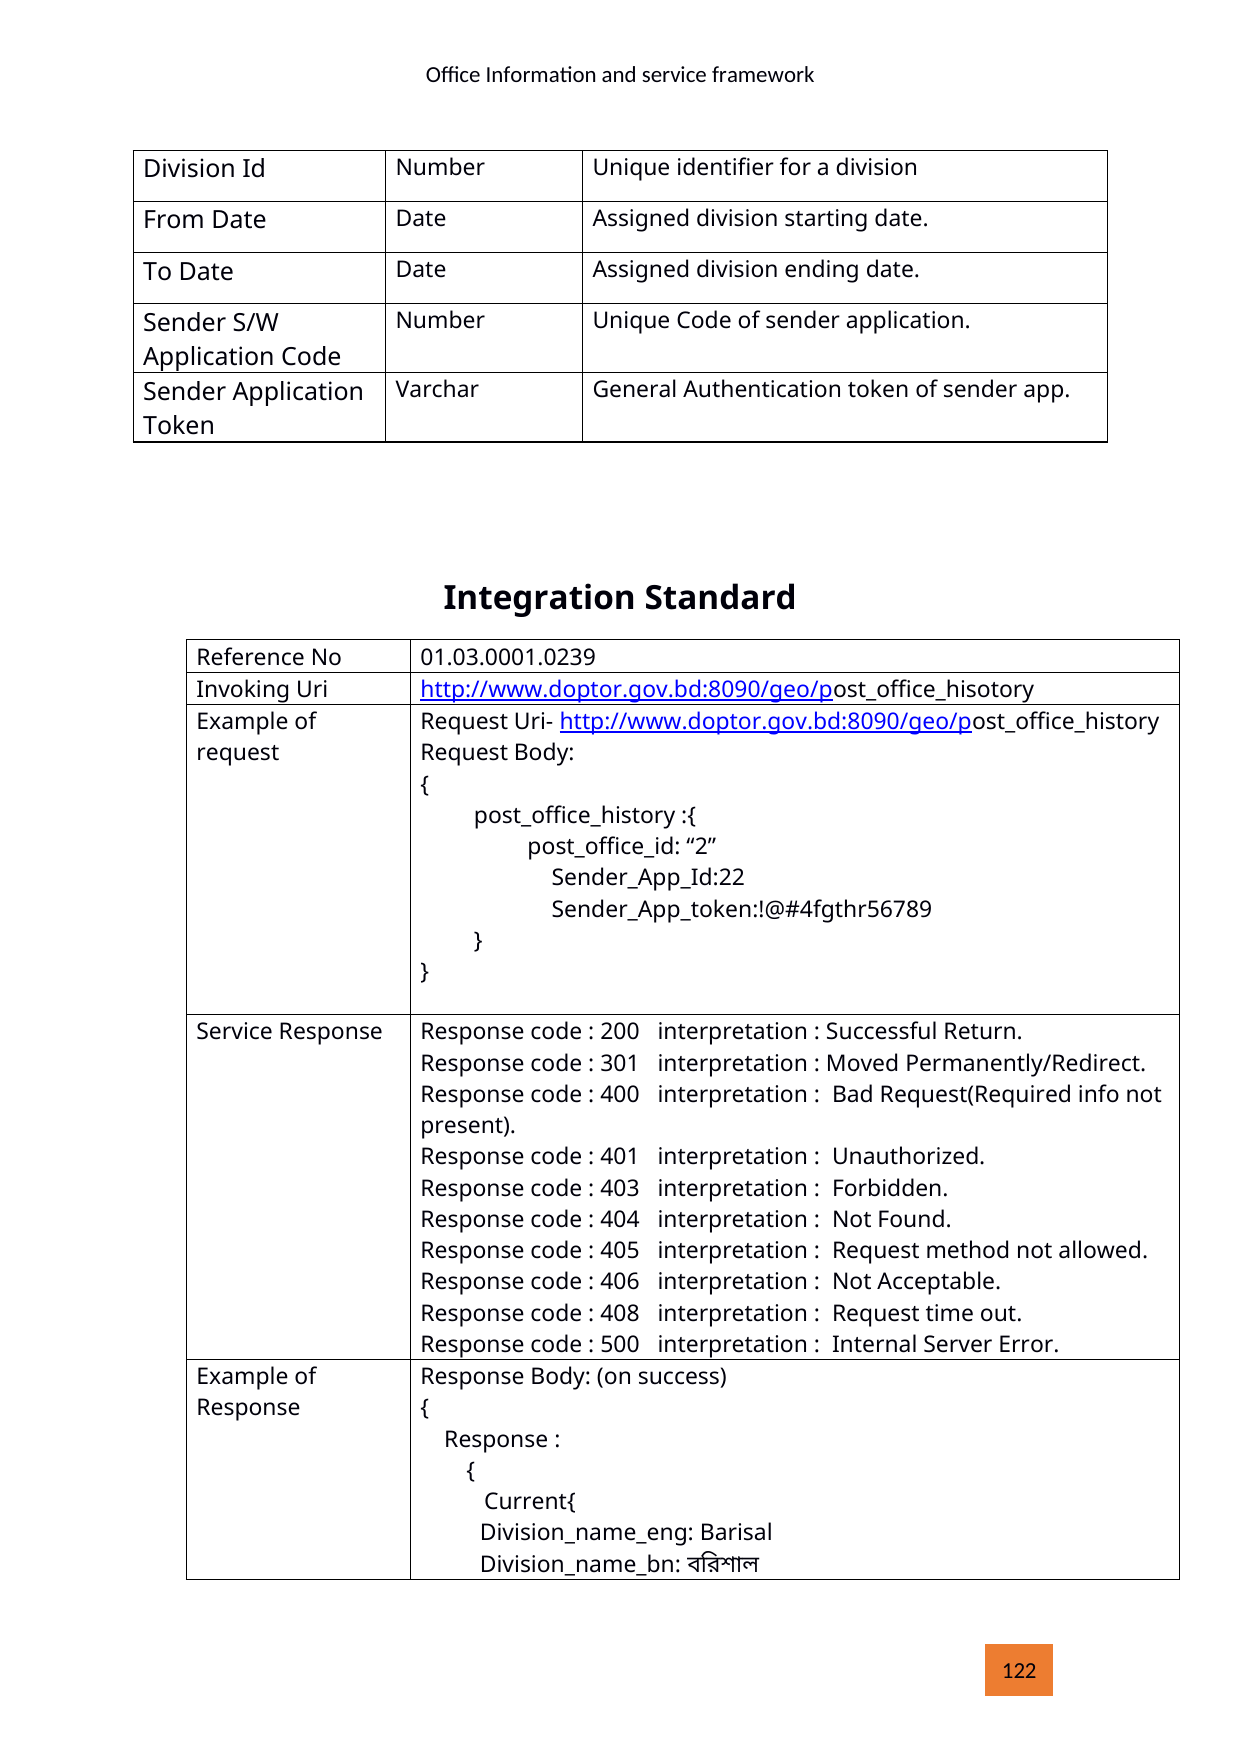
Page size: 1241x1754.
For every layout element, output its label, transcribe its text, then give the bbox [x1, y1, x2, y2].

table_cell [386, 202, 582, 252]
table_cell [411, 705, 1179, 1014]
text Integration Standard [187, 574, 1053, 619]
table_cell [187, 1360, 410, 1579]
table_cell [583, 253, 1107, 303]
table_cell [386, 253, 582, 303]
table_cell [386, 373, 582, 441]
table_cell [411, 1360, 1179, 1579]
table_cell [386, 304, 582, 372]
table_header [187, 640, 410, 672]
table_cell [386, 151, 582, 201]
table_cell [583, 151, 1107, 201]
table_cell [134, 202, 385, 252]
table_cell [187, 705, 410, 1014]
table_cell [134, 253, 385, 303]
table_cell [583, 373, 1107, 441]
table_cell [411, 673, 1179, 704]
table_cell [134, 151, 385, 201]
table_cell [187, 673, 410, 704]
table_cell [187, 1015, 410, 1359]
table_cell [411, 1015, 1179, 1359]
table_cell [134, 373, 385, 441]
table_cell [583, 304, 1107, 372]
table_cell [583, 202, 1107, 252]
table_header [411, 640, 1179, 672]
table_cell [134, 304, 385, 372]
